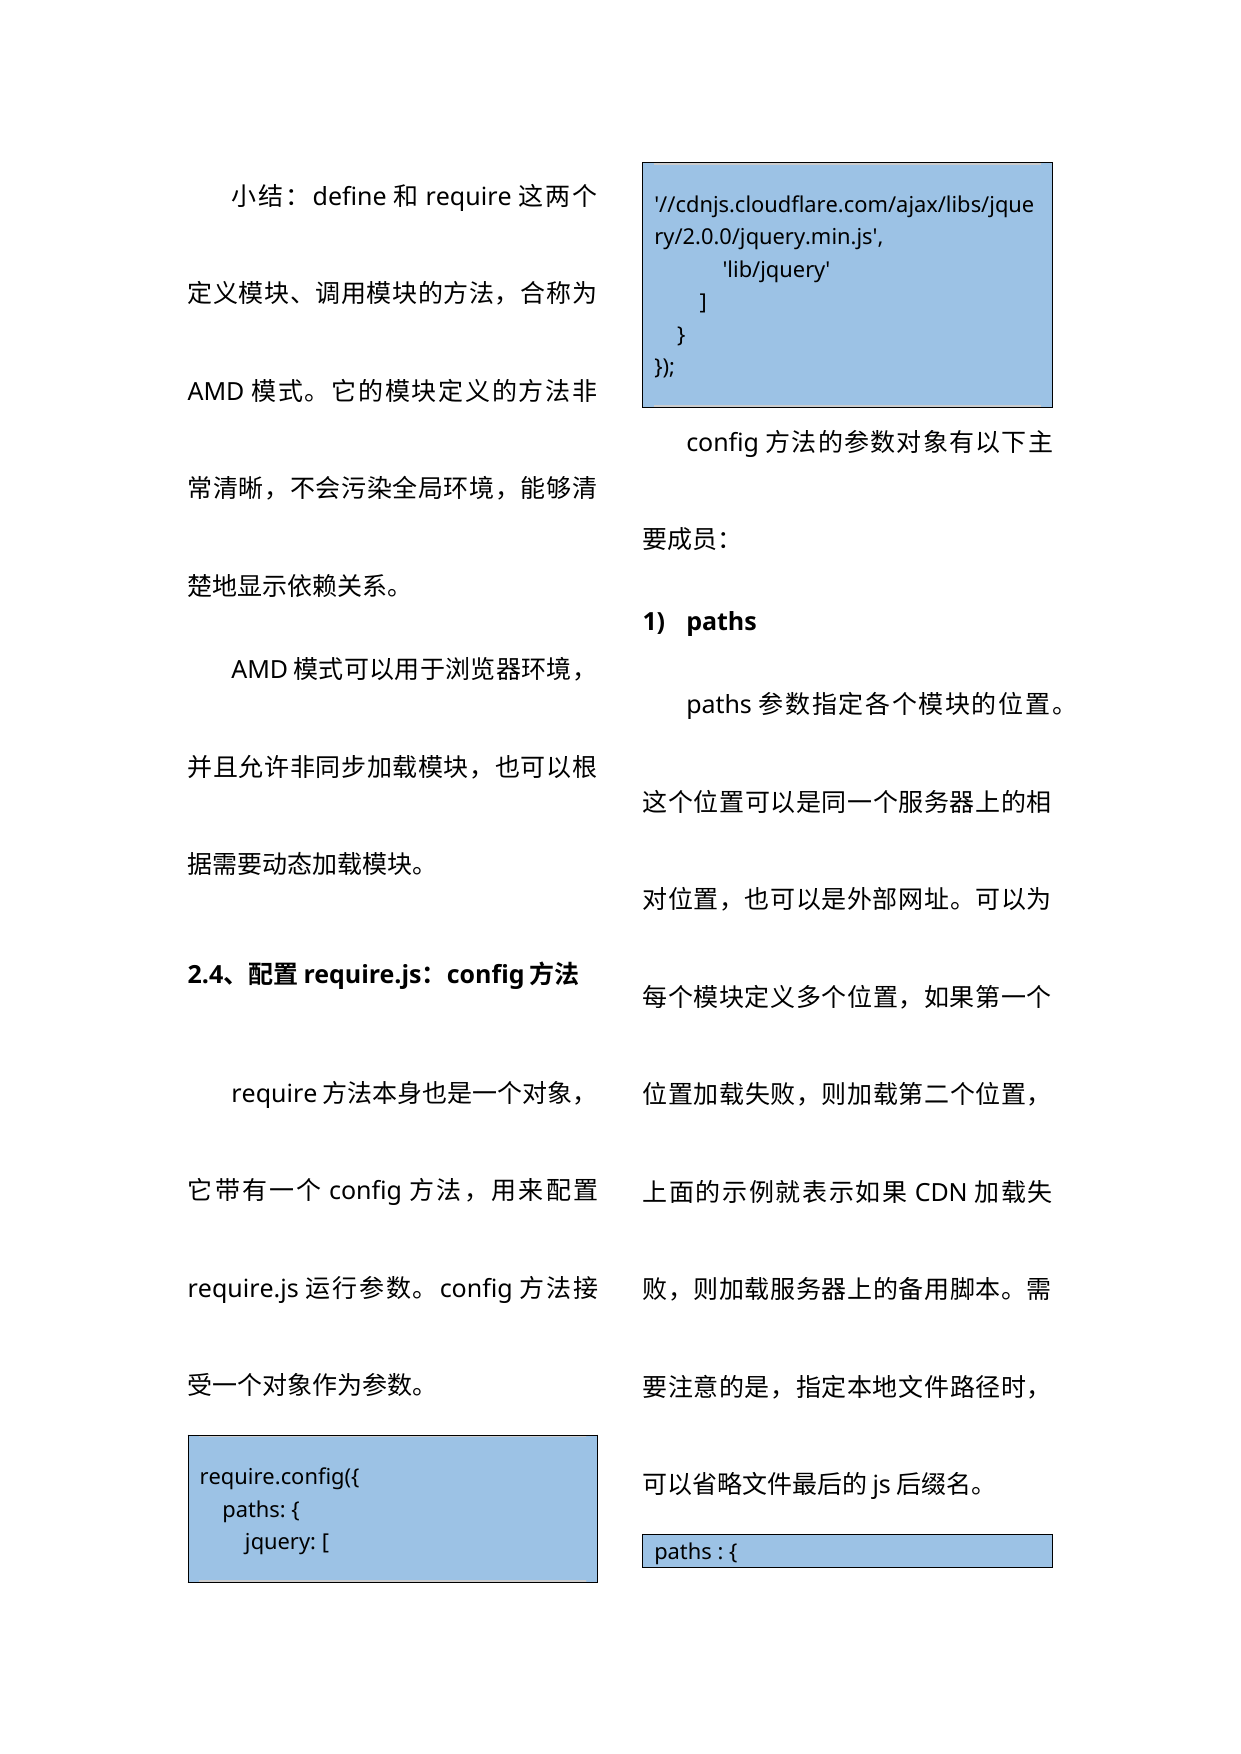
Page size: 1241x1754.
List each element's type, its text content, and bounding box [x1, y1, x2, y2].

text AMD模式可以用于浏览器环境，并且允许非同步加载模块，也可以根据需要动态加载模块。 [187, 635, 598, 895]
text require方法本身也是一个对象，它带有一个config方法，用来配置require.js运行参数。config方法接受一个对象作为参数。 [187, 1059, 598, 1416]
table_header paths : { jquery : 'jquery.min', util : 'common/util', Cesium :'common/Cesium/Cesium', DrawUtil :'common/DrawUtil/DrawUtil' } [643, 1535, 1052, 1567]
text 小结：define和require这两个定义模块、调用模块的方法，合称为AMD模式。它的模块定义的方法非常清晰，不会污染全局环境，能够清楚地显示依赖关系。 [187, 162, 598, 617]
text paths参数指定各个模块的位置。这个位置可以是同一个服务器上的相对位置，也可以是外部网址。可以为每个模块定义多个位置，如果第一个位置加载失败，则加载第二个位置，上面的示例就表示如果CDN加载失败，则加载服务器上的备用脚本。需要注意的是，指定本地文件路径时，可以省略文件最后的js后缀名。 [642, 671, 1053, 1516]
subtitle 2.4、配置require.js：config方法 [187, 940, 598, 1005]
text config方法的参数对象有以下主要成员： [642, 408, 1053, 571]
table_header require.config({ paths: { jquery: [ '//cdnjs.cloudflare.com/ajax/libs/jquery/2.0.0/jquery.min.js', 'lib/jquery' ] } }); [643, 163, 1052, 407]
list paths [642, 589, 1053, 654]
table_header require.config({ paths: { jquery: [ '//cdnjs.cloudflare.com/ajax/libs/jquery/2.0.0/jquery.min.js', 'lib/jquery' ] } }); [189, 1436, 597, 1582]
